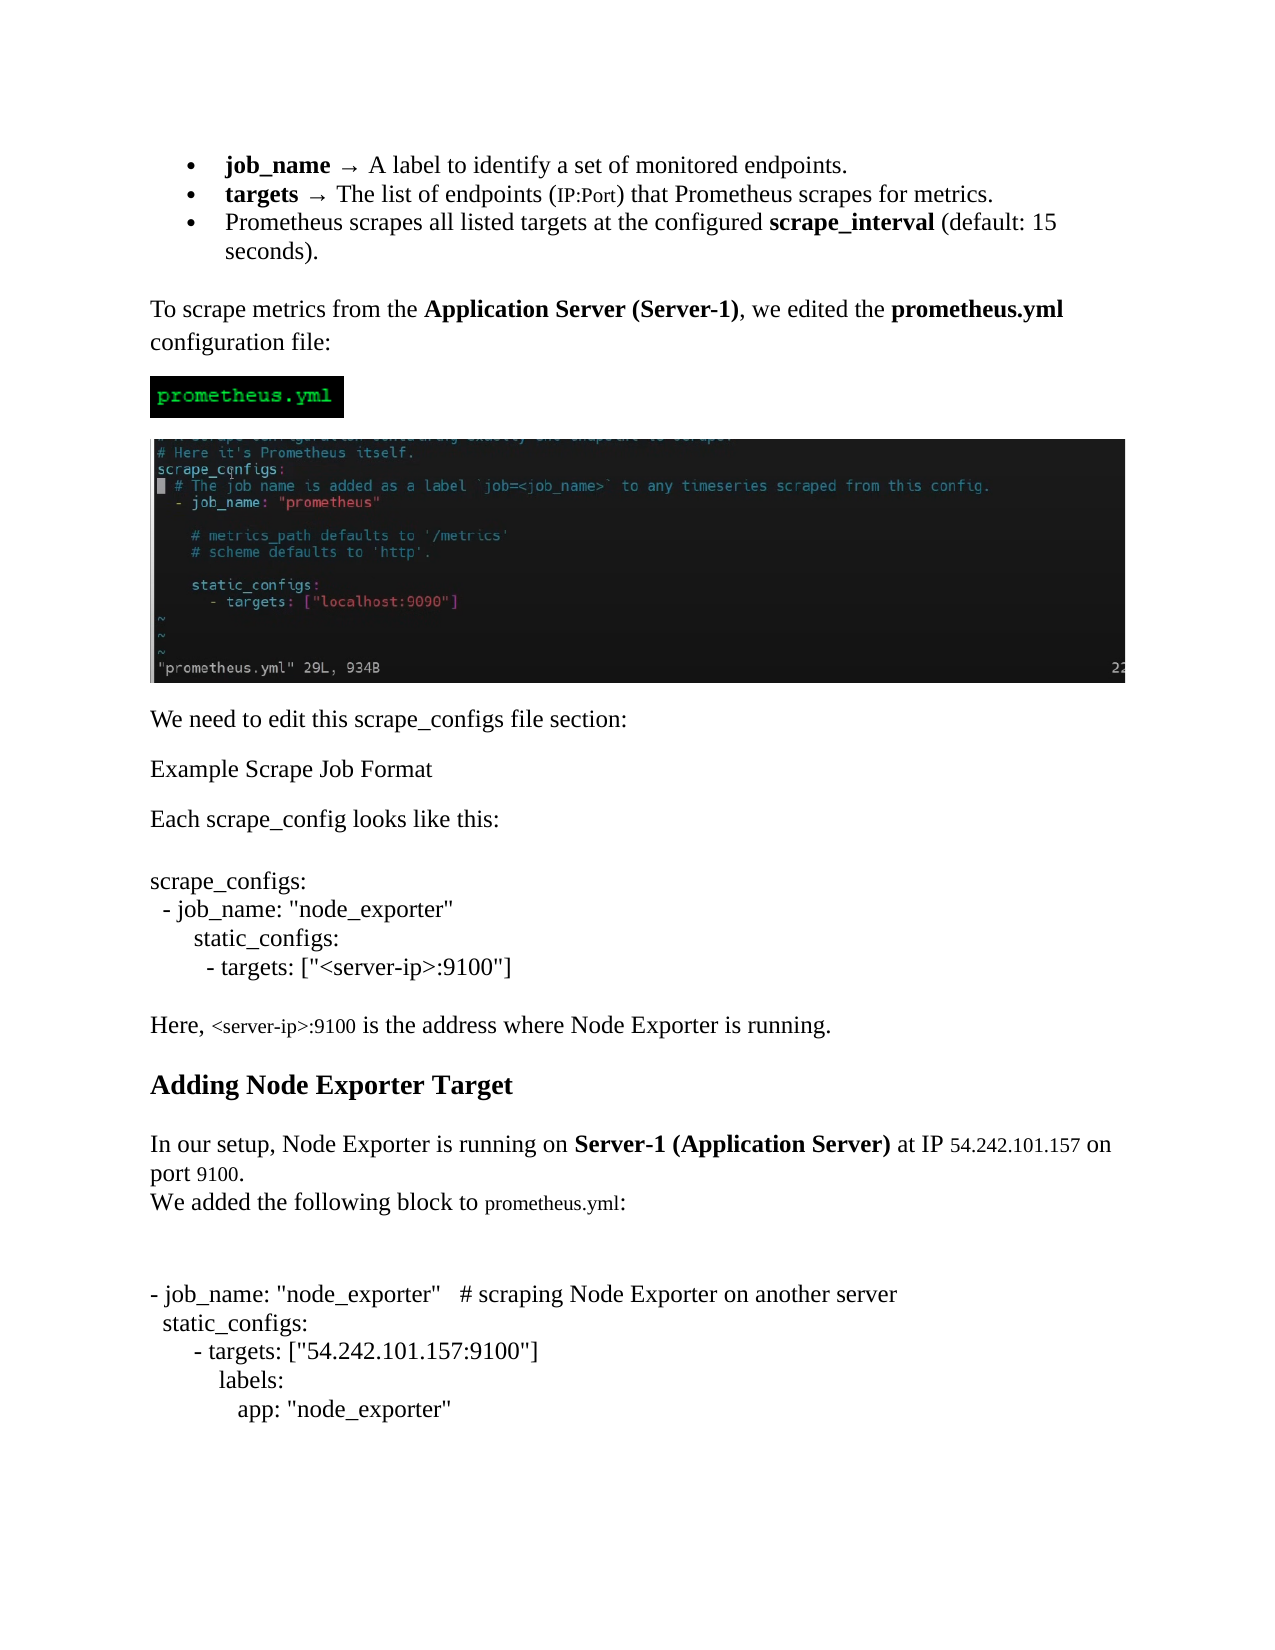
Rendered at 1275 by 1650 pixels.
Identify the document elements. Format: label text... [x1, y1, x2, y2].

list targets → The list of endpoints (IP:Port) that Prometheus scrapes for metrics. [187, 179, 1125, 207]
text Here, <server-ip>:9100 is the address where Node Exporter is running. [150, 1010, 1125, 1039]
text scrape_configs: - job_name: "node_exporter" static_configs: - targets: ["<server-ip>:9100"] [150, 866, 1125, 981]
list Prometheus scrapes all listed targets at the configured scrape_interval (default: 15 seconds). [187, 207, 1125, 265]
text - job_name: "node_exporter" # scraping Node Exporter on another server static_configs: - targets: ["54.242.101.157:9100"] labels: app: "node_exporter" [150, 1279, 1125, 1423]
picture [150, 376, 344, 418]
list job_name → A label to identify a set of monitored endpoints. [187, 150, 1125, 179]
text To scrape metrics from the Application Server (Server-1), we edited the prometheus.yml configuration file: [150, 294, 1125, 356]
text Each scrape_config looks like this: [150, 804, 1125, 832]
text Adding Node Exporter Target [150, 1068, 1125, 1100]
text Example Scrape Job Format [150, 754, 1125, 783]
text We need to edit this scrape_configs file section: [150, 704, 1125, 733]
text In our setup, Node Exporter is running on Server-1 (Application Server) at IP 54.242.101.157 on port 9100. We added the following block to prometheus.yml: [150, 1129, 1125, 1250]
picture [150, 439, 1125, 683]
